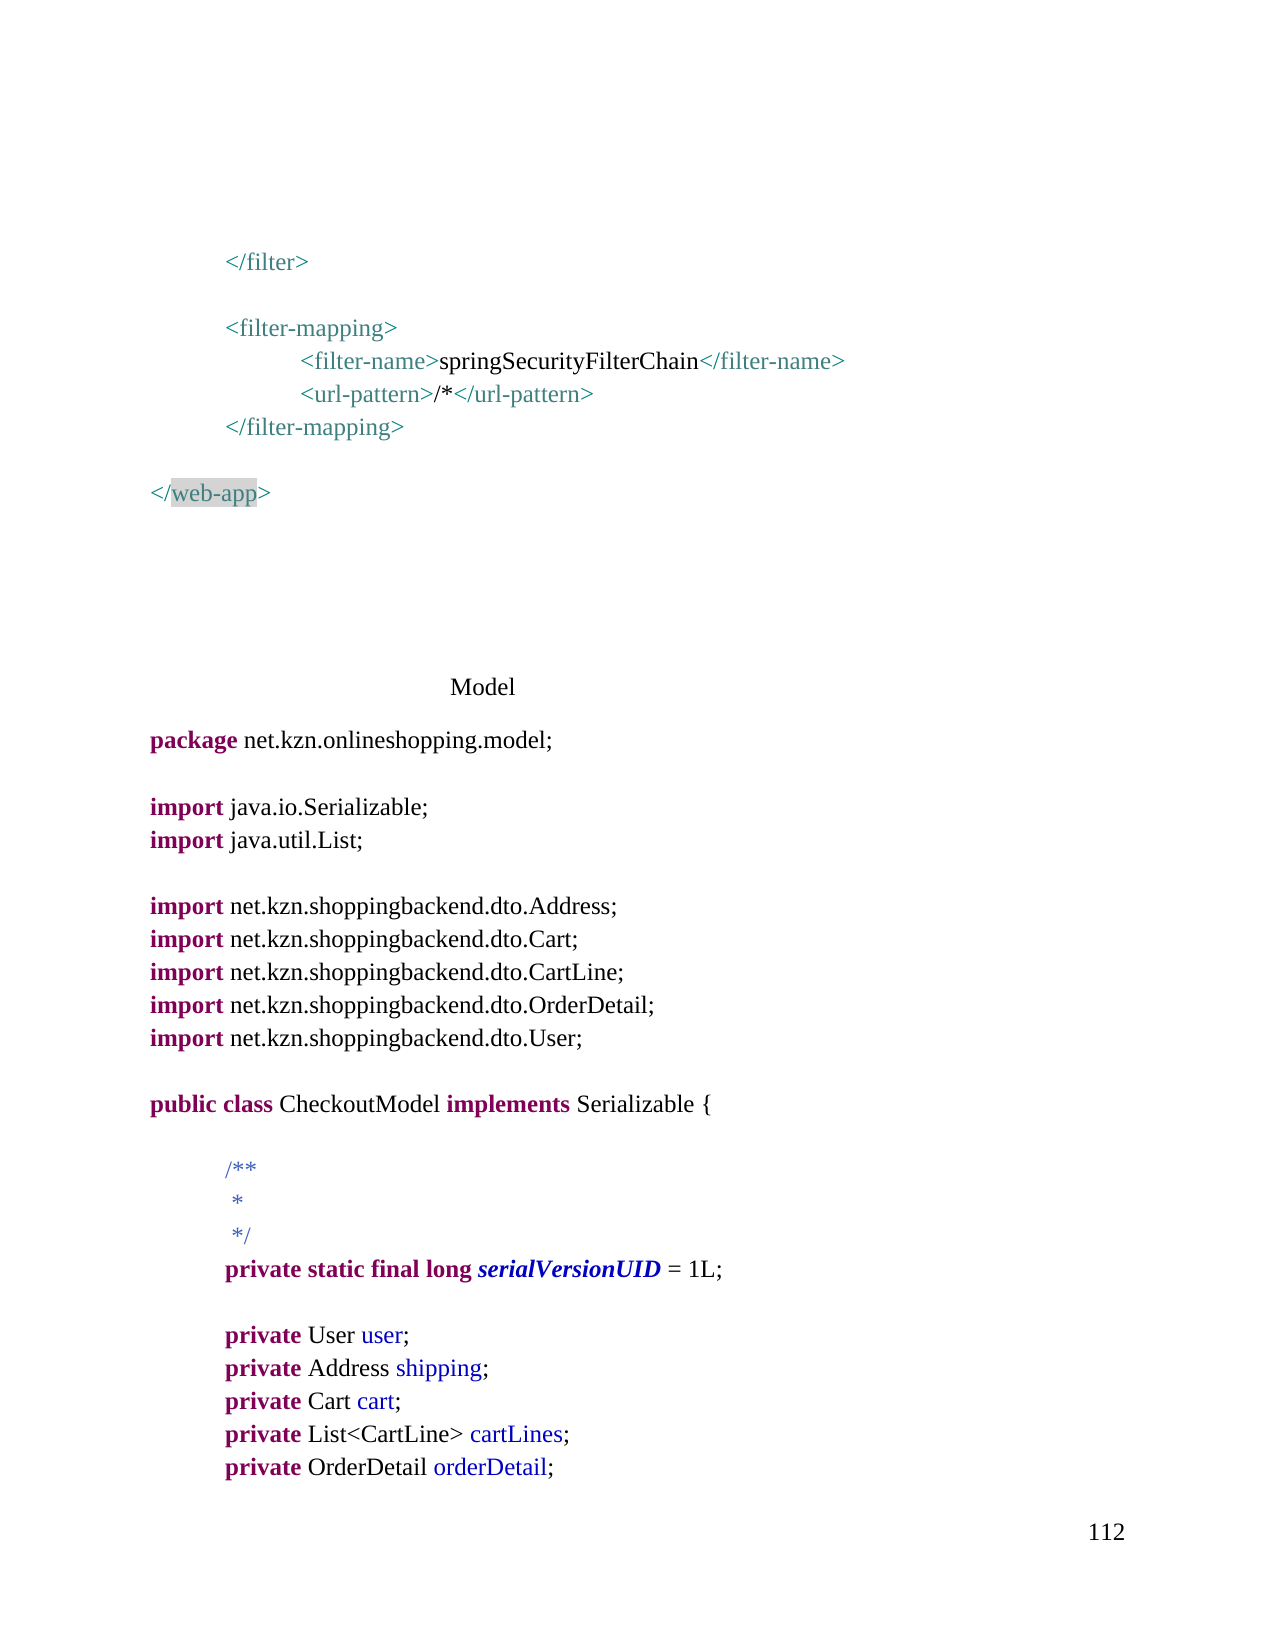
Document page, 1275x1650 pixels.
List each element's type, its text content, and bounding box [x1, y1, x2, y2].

text </web-app> [257, 478, 1125, 507]
text import net.kzn.shoppingbackend.dto.Address; [150, 891, 1125, 919]
text public class CheckoutModel implements Serializable { [150, 1089, 1125, 1118]
text </web-app> [150, 478, 171, 507]
text */ [150, 1221, 1125, 1250]
text </filter> [150, 247, 1125, 276]
text import net.kzn.shoppingbackend.dto.Cart; [150, 924, 1125, 952]
text <url-pattern>/*</url-pattern> [150, 379, 1125, 408]
text private List<CartLine> cartLines; [150, 1419, 1125, 1448]
text private Cart cart; [150, 1386, 1125, 1415]
text </filter-mapping> [150, 412, 1125, 441]
text import net.kzn.shoppingbackend.dto.User; [150, 1023, 1125, 1052]
text /** [150, 1155, 1125, 1184]
text Model [150, 672, 1125, 701]
text private static final long serialVersionUID = 1L; [150, 1254, 1125, 1283]
text private User user; [150, 1320, 1125, 1349]
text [150, 346, 1125, 374]
text package net.kzn.onlineshopping.model; [150, 726, 1125, 754]
text private Address shipping; [150, 1353, 1125, 1382]
text import java.util.List; [150, 825, 1125, 853]
text import net.kzn.shoppingbackend.dto.CartLine; [150, 957, 1125, 986]
text import java.io.Serializable; [150, 792, 1125, 820]
text * [150, 1188, 1125, 1217]
text private OrderDetail orderDetail; [150, 1452, 1125, 1481]
text <filter-mapping> [150, 313, 1125, 342]
text import net.kzn.shoppingbackend.dto.OrderDetail; [150, 990, 1125, 1018]
